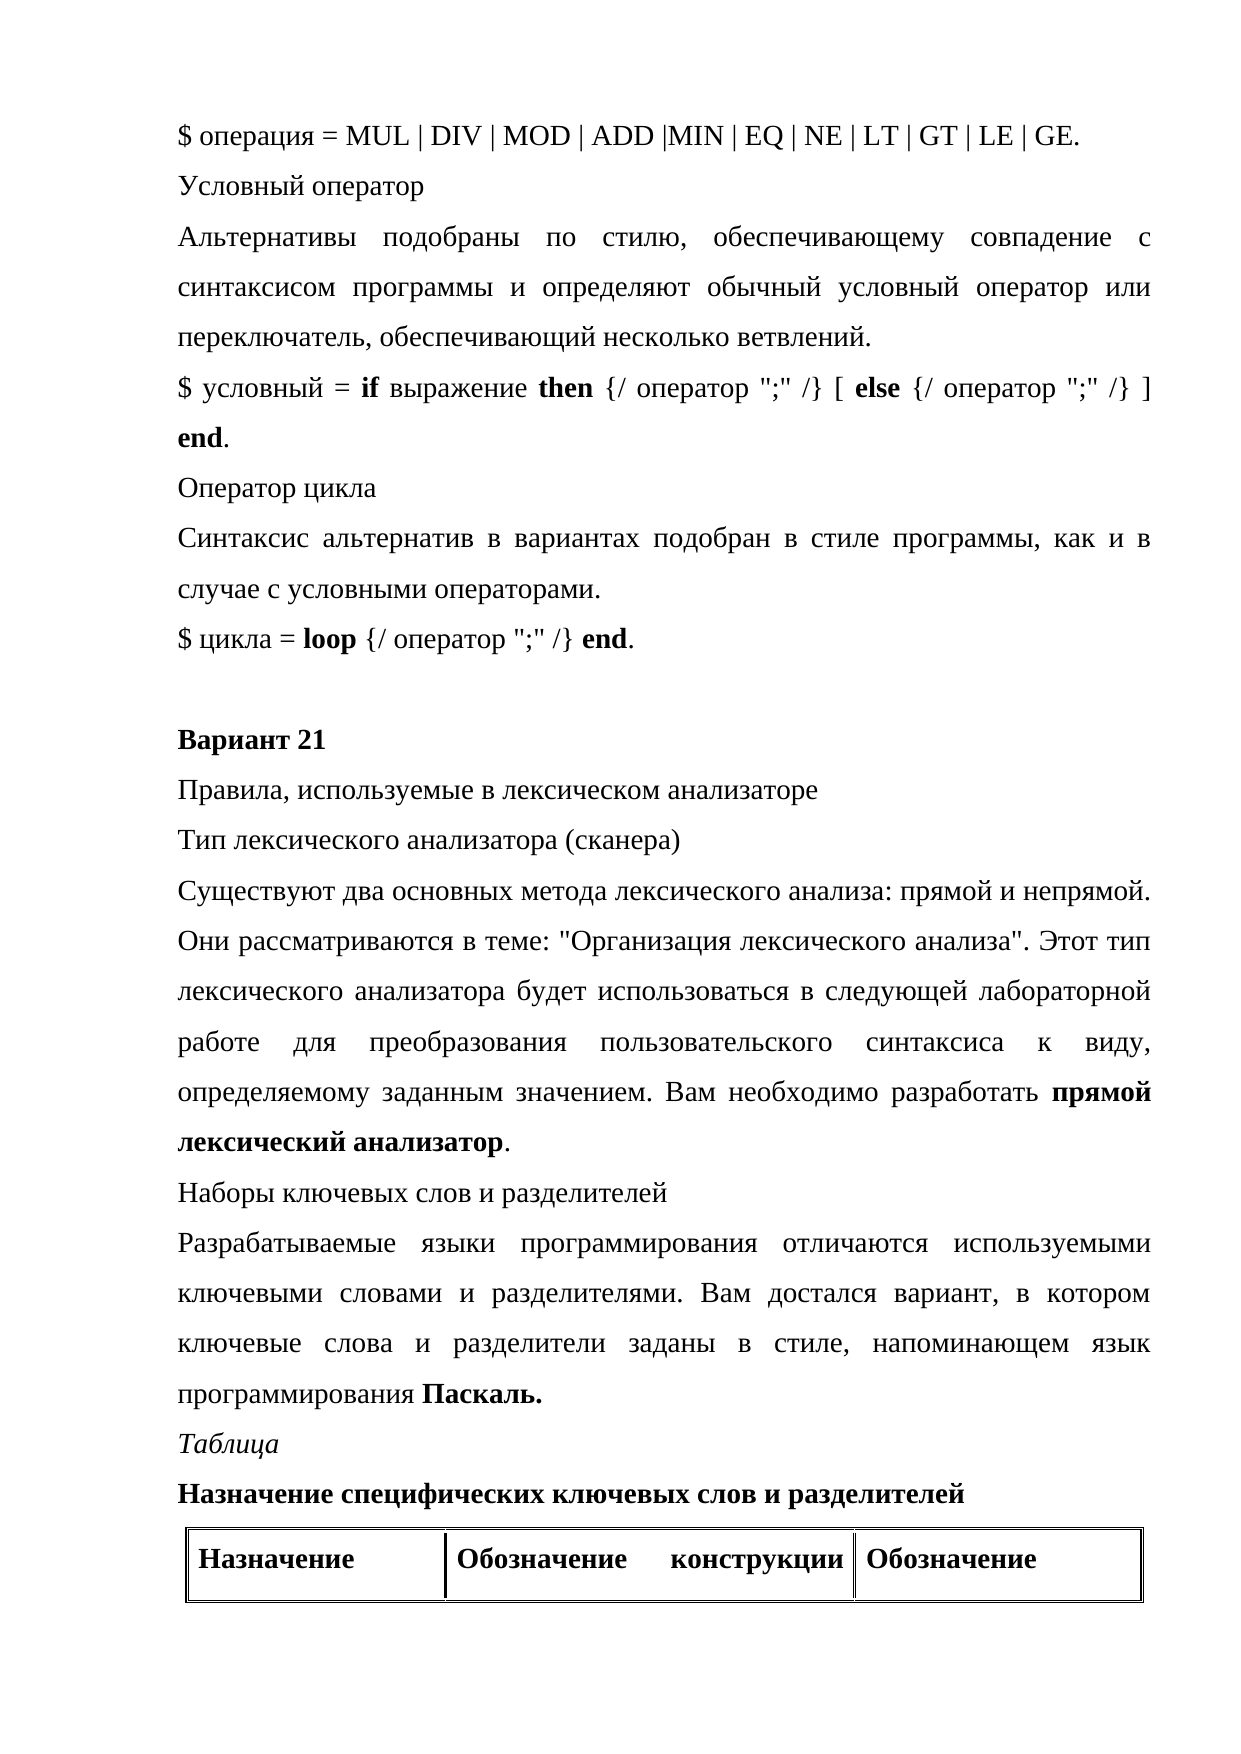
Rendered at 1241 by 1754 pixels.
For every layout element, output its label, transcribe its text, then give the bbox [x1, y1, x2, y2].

text Существуют два основных метода лексического анализа: прямой и непрямой. Они рассматриваются в теме: "Организация лексического анализа". Этот тип лексического анализатора будет использоваться в следующей лабораторной работе для преобразования пользовательского синтаксиса к виду, определяемому заданным значением. Вам необходимо разработать прямой лексический анализатор. [177, 873, 1152, 1158]
text Альтернативы подобраны по стилю, обеспечивающему совпадение с синтаксисом программы и определяют обычный условный оператор или переключатель, обеспечивающий несколько ветвлений. [177, 219, 1152, 353]
text Назначение специфических ключевых слов и разделителей [177, 1477, 1152, 1510]
text $ операция = MUL | DIV | MOD | ADD |MIN | EQ | NE | LT | GT | LE | GE. [177, 118, 1152, 152]
text Синтаксис альтернатив в вариантах подобран в стиле программы, как и в случае с условными операторами. [177, 521, 1152, 604]
text $ условный = if выражение then {/ оператор ";" /} [ else {/ оператор ";" /} ] end. [177, 370, 1152, 453]
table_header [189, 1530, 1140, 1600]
text Оператор цикла [177, 470, 1152, 504]
text Правила, используемые в лексическом анализаторе [177, 772, 1152, 806]
text Наборы ключевых слов и разделителей [177, 1175, 1152, 1208]
text Разрабатываемые языки программирования отличаются используемыми ключевыми словами и разделителями. Вам достался вариант, в котором ключевые слова и разделители заданы в стиле, напоминающем язык программирования Паскаль. [177, 1225, 1152, 1409]
text Условный оператор [177, 168, 1152, 202]
text Таблица [177, 1426, 1152, 1460]
text Вариант 21 [177, 722, 1152, 755]
text $ цикла = loop {/ оператор ";" /} end. [177, 621, 1152, 655]
text Тип лексического анализатора (сканера) [177, 822, 1152, 856]
